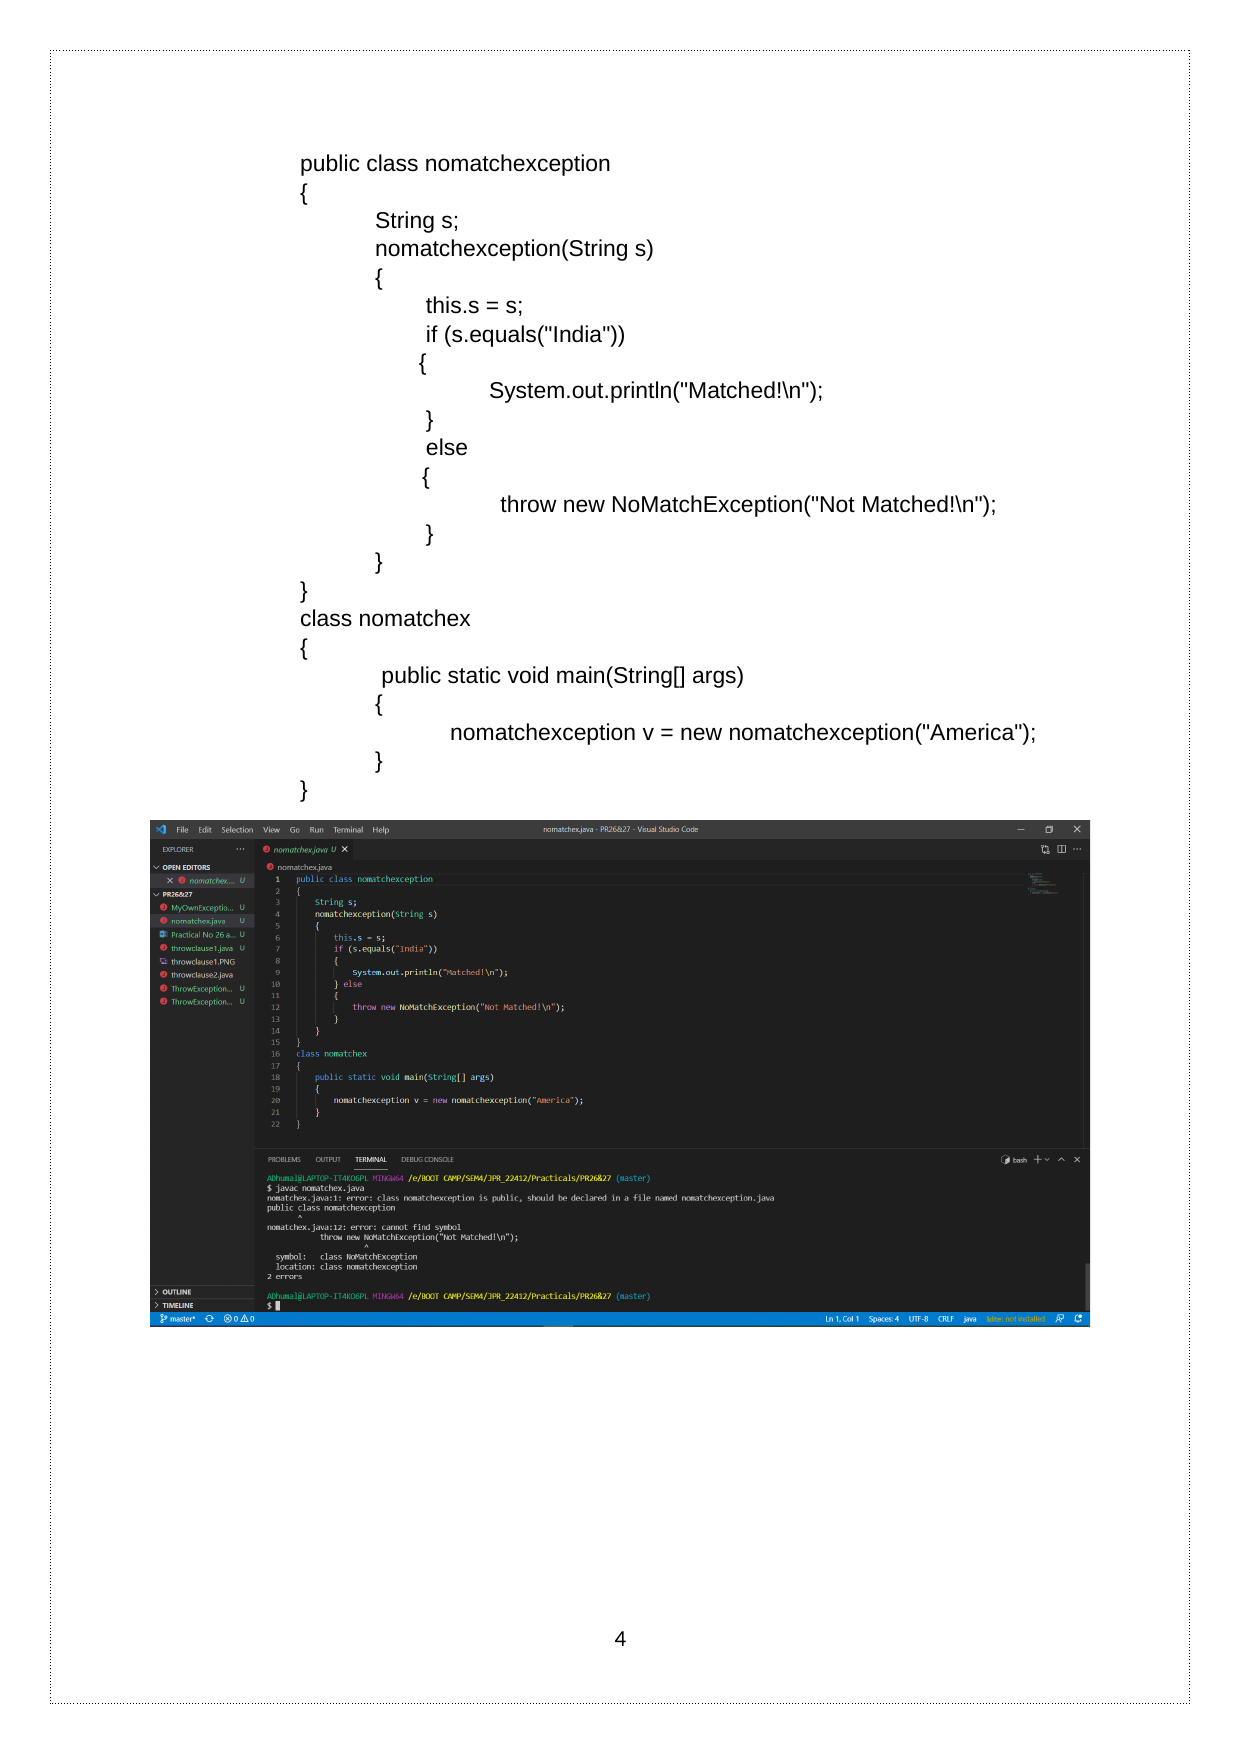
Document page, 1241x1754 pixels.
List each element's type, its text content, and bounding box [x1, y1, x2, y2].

list { [300, 463, 1090, 489]
list } [300, 520, 1090, 546]
list } [300, 747, 1090, 773]
list { [300, 690, 1090, 717]
list else [375, 434, 1090, 461]
list nomatchexception v = new nomatchexception("America"); [375, 719, 1090, 745]
list throw new NoMatchException("Not Matched!\n"); [300, 491, 1090, 518]
picture [150, 820, 1091, 1327]
list class nomatchex [300, 605, 1090, 631]
list if (s.equals("India")) [300, 321, 1090, 347]
list System.out.println("Matched!\n"); [337, 377, 1090, 404]
list } [300, 406, 1090, 432]
list nomatchexception(String s) [300, 235, 1090, 262]
list { [300, 264, 1090, 290]
list } [300, 577, 1090, 603]
list public static void main(String[] args) [300, 662, 1090, 688]
list public class nomatchexception [300, 150, 1090, 176]
list this.s = s; [300, 292, 1090, 318]
list } [300, 548, 1090, 574]
list } [300, 776, 1090, 802]
list String s; [300, 207, 1090, 233]
list { [300, 633, 1090, 660]
list { [300, 178, 1090, 205]
list { [300, 349, 1090, 375]
